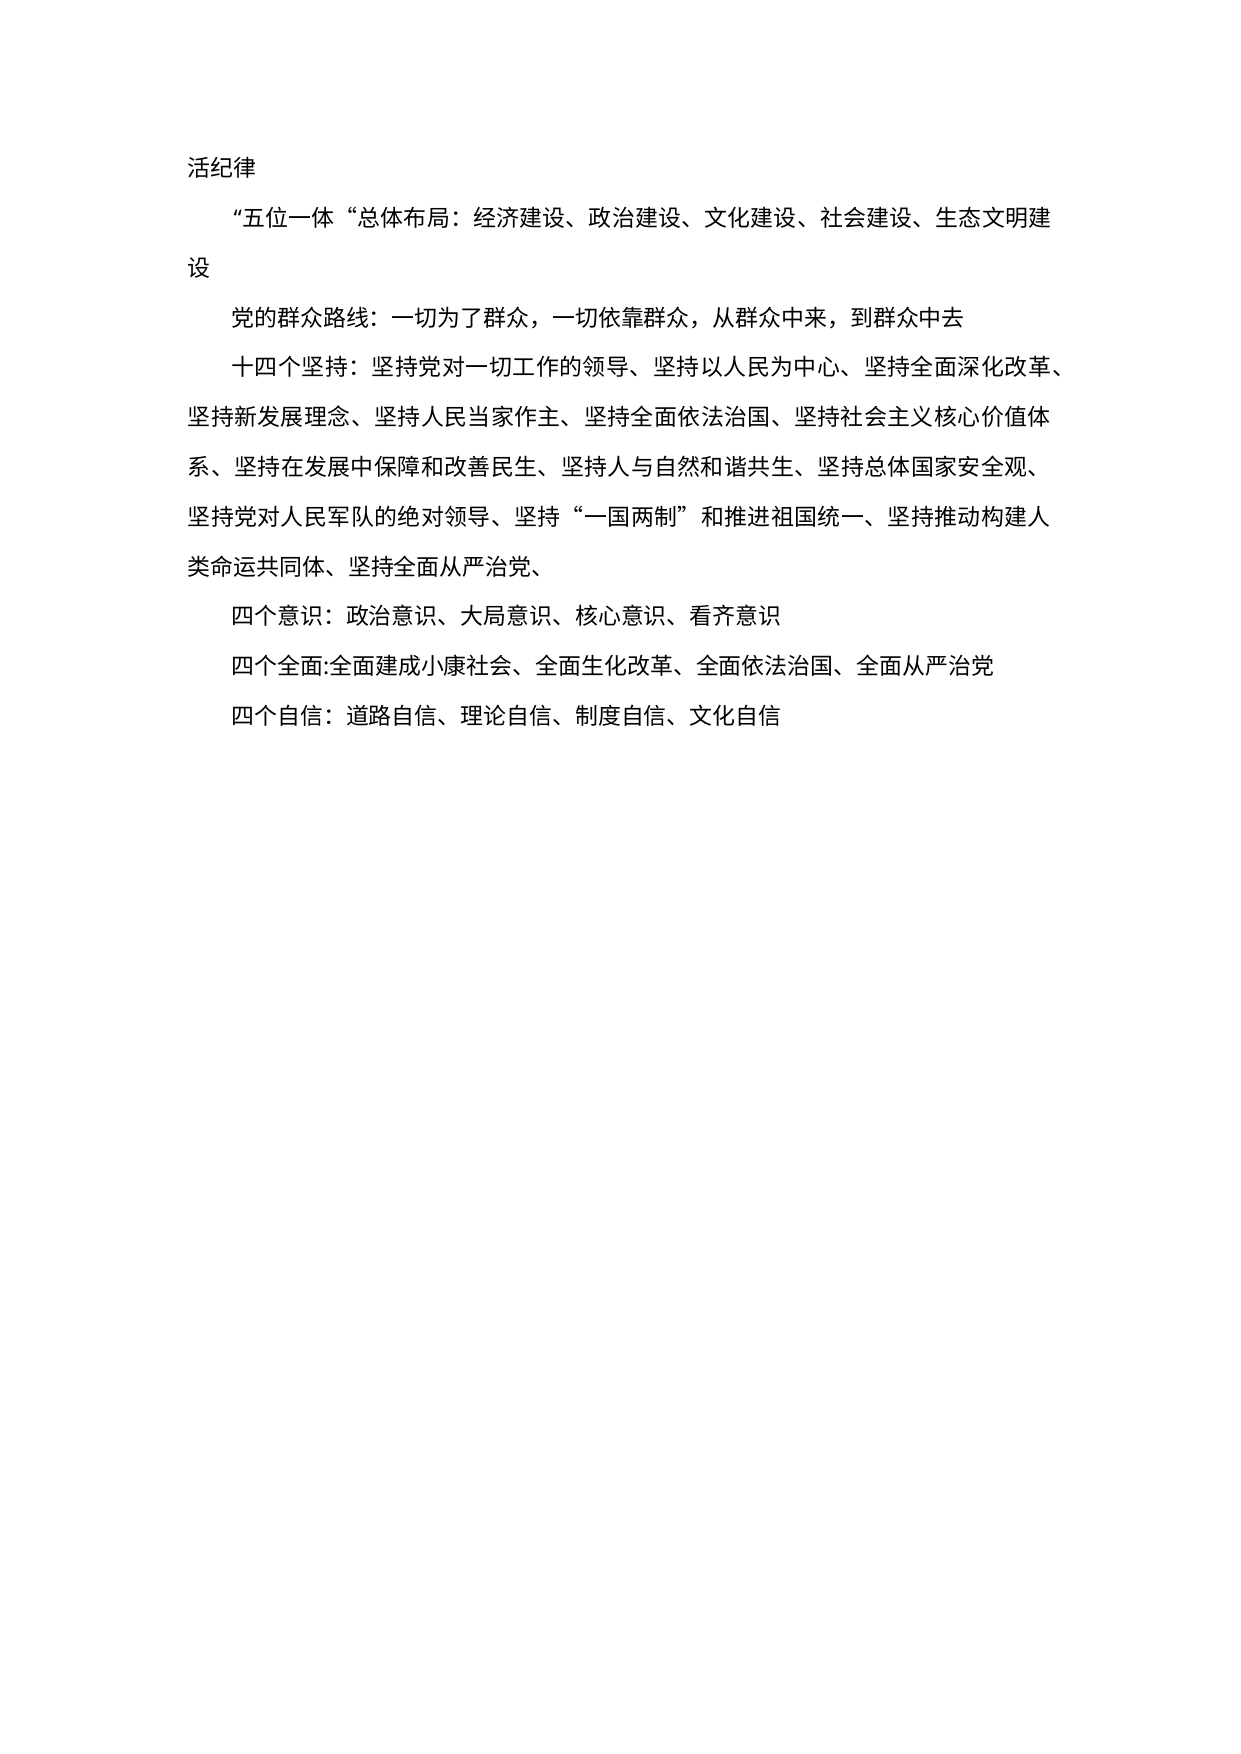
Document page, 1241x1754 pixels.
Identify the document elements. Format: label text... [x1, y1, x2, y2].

text 四个自信：道路自信、理论自信、制度自信、文化自信 [187, 698, 1053, 731]
text 十四个坚持：坚持党对一切工作的领导、坚持以人民为中心、坚持全面深化改革、坚持新发展理念、坚持人民当家作主、坚持全面依法治国、坚持社会主义核心价值体系、坚持在发展中保障和改善民生、坚持人与自然和谐共生、坚持总体国家安全观、坚持党对人民军队的绝对领导、坚持“一国两制”和推进祖国统一、坚持推动构建人类命运共同体、坚持全面从严治党、 [187, 349, 1053, 582]
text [187, 150, 1053, 183]
text “五位一体“总体布局：经济建设、政治建设、文化建设、社会建设、生态文明建设 [187, 200, 1053, 283]
text 四个意识：政治意识、大局意识、核心意识、看齐意识 [187, 598, 1053, 631]
text 四个全面:全面建成小康社会、全面生化改革、全面依法治国、全面从严治党 [187, 648, 1053, 681]
text 党的群众路线：一切为了群众，一切依靠群众，从群众中来，到群众中去 [187, 299, 1053, 333]
